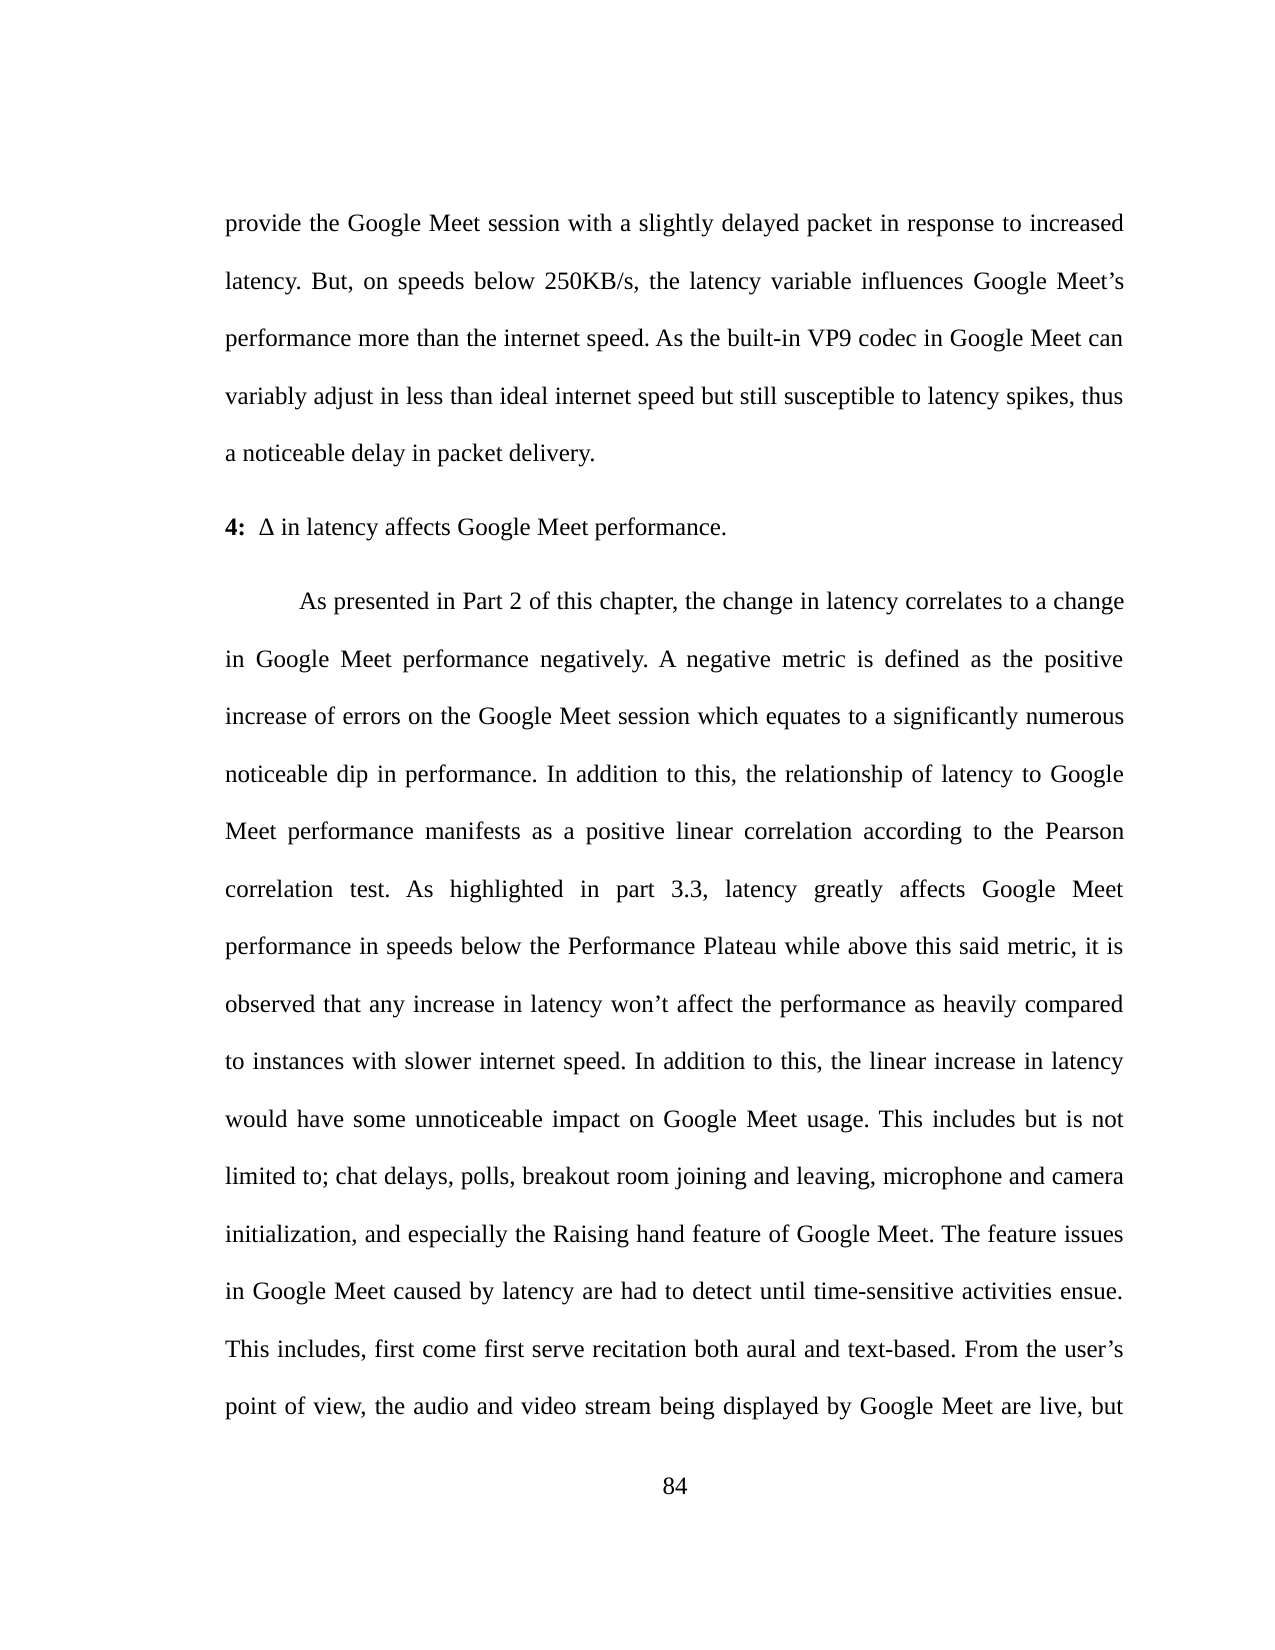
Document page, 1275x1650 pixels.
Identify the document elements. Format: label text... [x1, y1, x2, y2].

text Δ in latency affects Google Meet performance [225, 512, 1125, 541]
